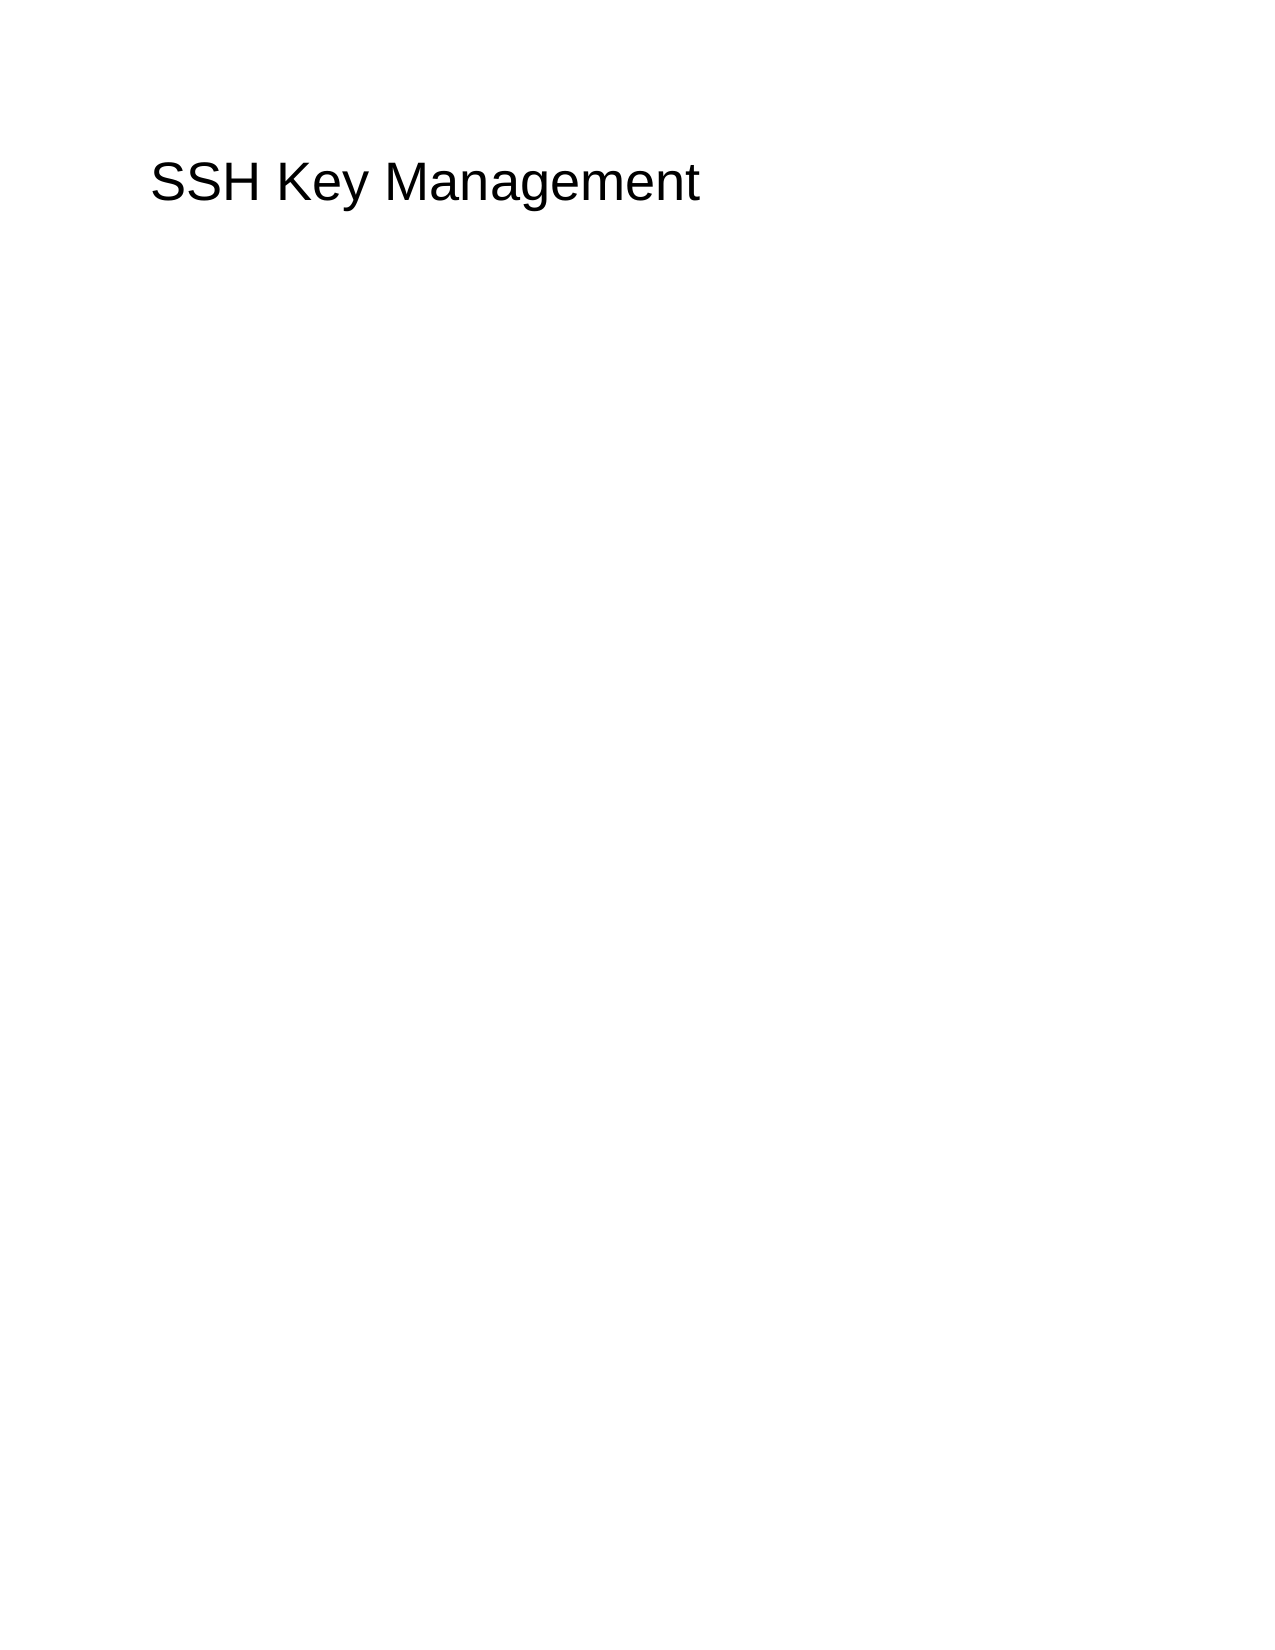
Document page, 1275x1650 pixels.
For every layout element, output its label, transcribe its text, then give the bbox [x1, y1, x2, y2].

title SSH Key Management [150, 150, 1125, 212]
